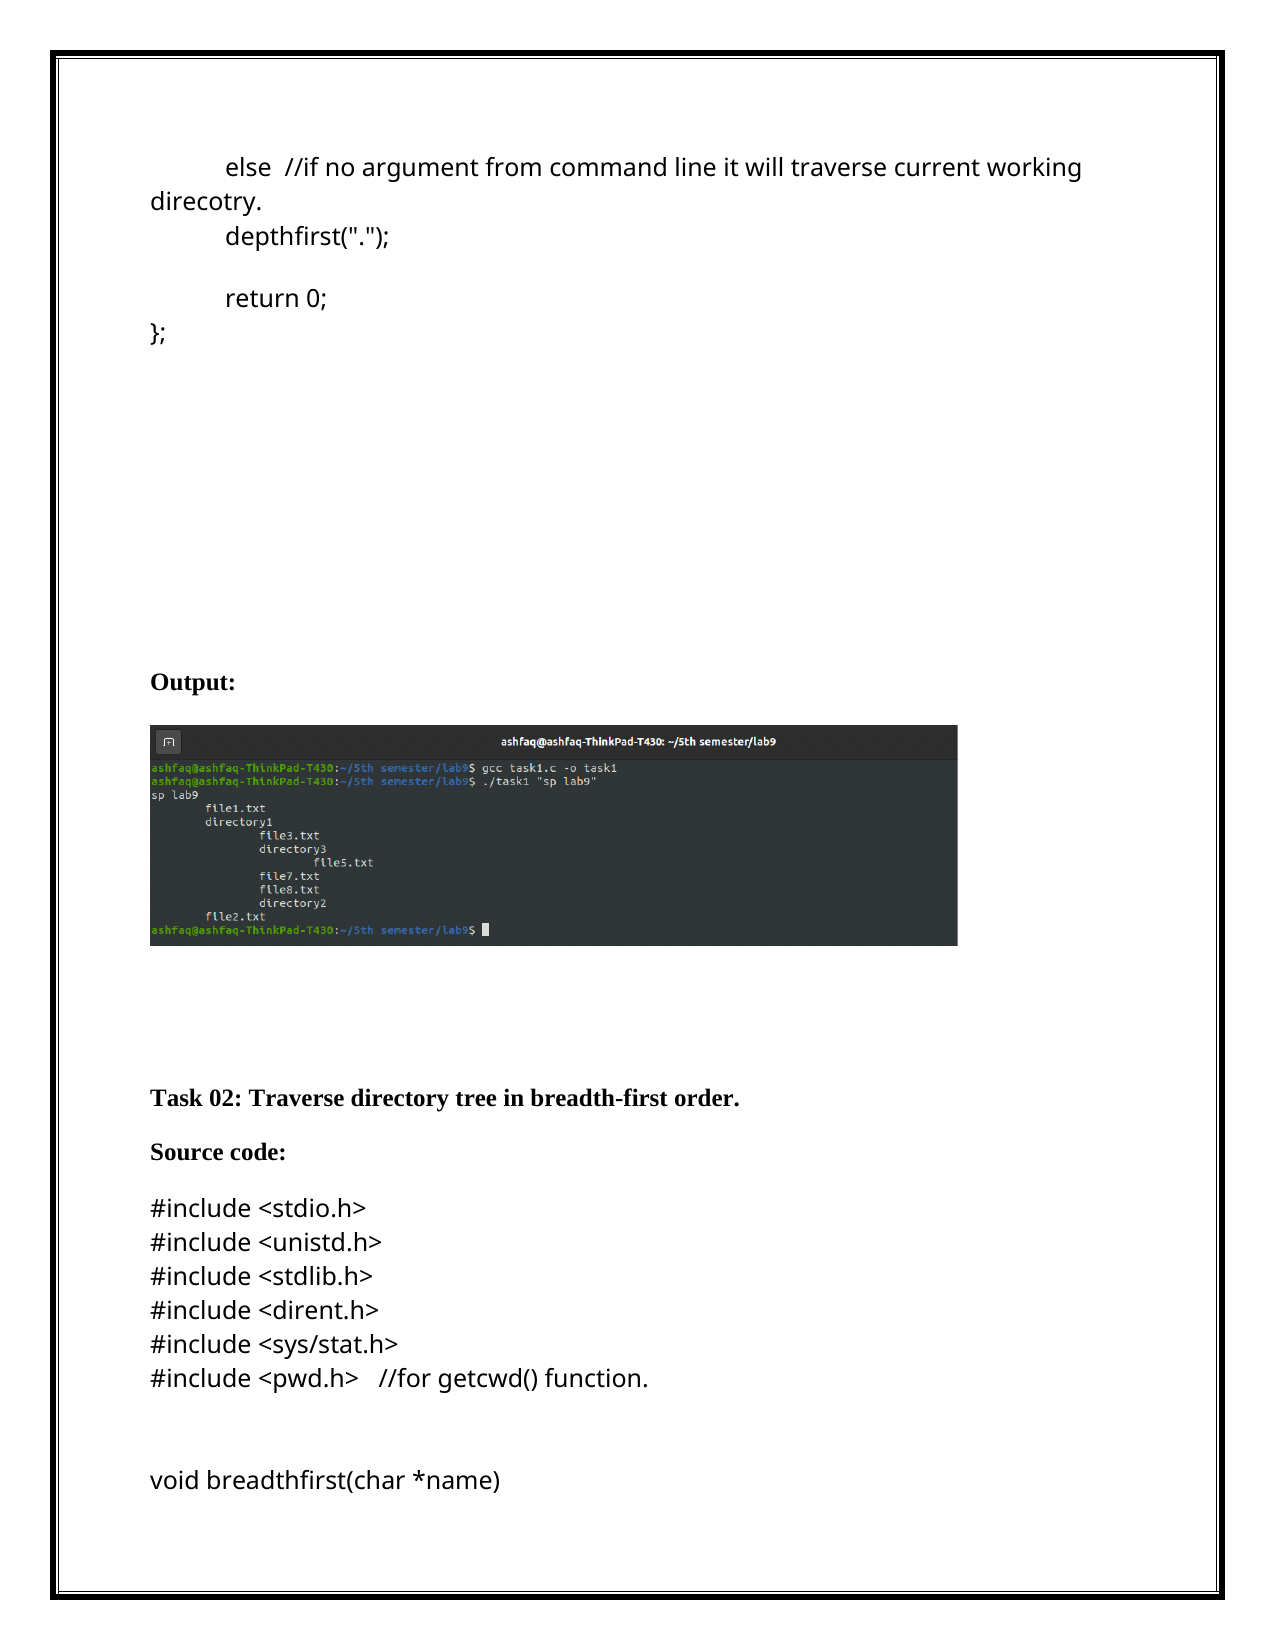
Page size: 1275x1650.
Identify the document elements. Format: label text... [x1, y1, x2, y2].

text depthfirst("."); [150, 218, 1125, 252]
text void breadthfirst(char *name) [150, 1463, 1125, 1497]
text #include <sys/stat.h> [150, 1327, 1125, 1361]
text #include <stdio.h> [150, 1190, 1125, 1224]
text #include <unistd.h> [150, 1224, 1125, 1258]
text #include <dirent.h> [150, 1293, 1125, 1327]
text }; [150, 314, 1125, 348]
text return 0; [150, 280, 1125, 314]
text #include <pwd.h> //for getcwd() function. [150, 1361, 1125, 1395]
subtitle Output: [150, 667, 1125, 696]
text #include <stdlib.h> [150, 1258, 1125, 1293]
text else //if no argument from command line it will traverse current working direcotry. [150, 150, 1125, 218]
text Task 02: Traverse directory tree in breadth-first order. [150, 1083, 1125, 1111]
text Source code: [150, 1137, 1125, 1165]
picture [150, 725, 958, 946]
